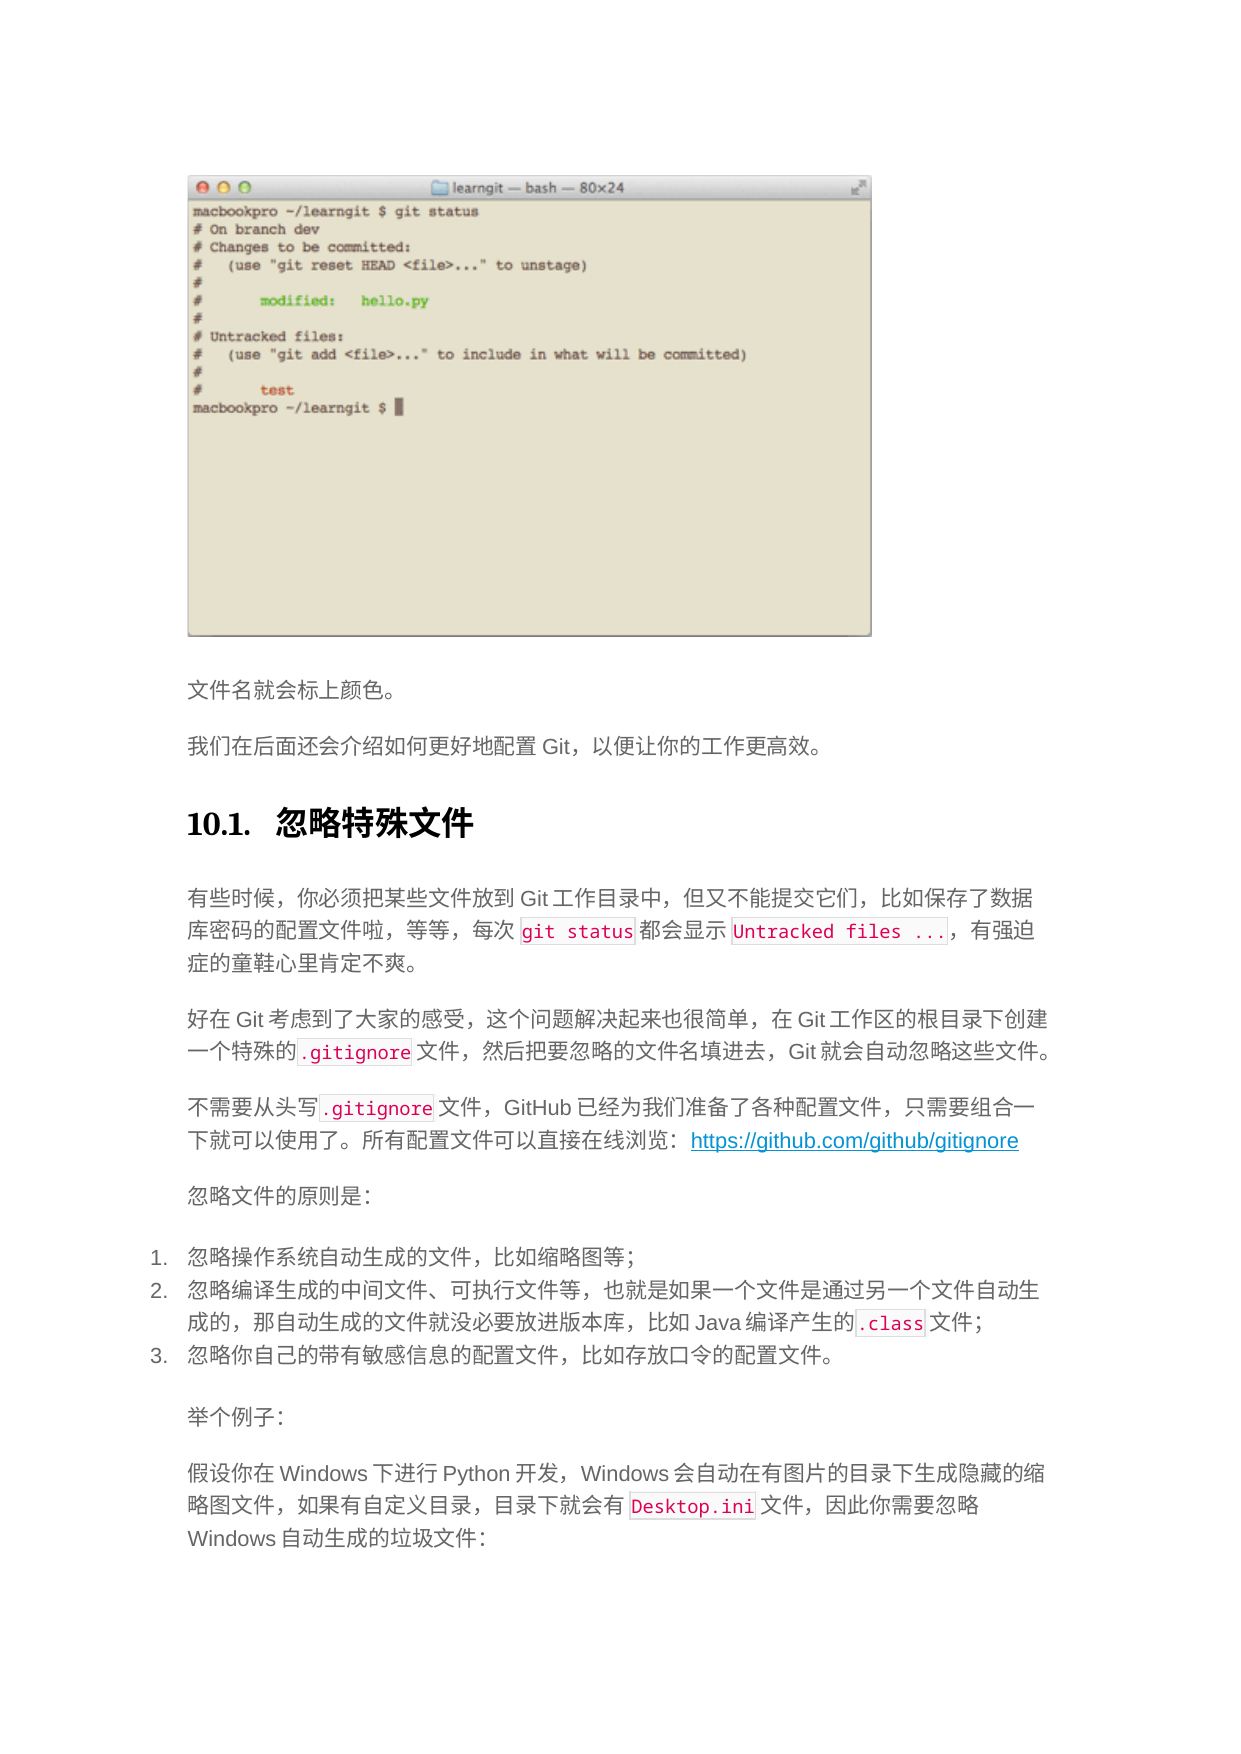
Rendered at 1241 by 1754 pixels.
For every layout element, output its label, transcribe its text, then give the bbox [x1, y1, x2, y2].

text 我们在后面还会介绍如何更好地配置Git，以便让你的工作更高效。 [187, 729, 1053, 761]
text 文件名就会标上颜色。 [187, 673, 1053, 705]
text 不需要从头写.gitignore文件，GitHub已经为我们准备了各种配置文件，只需要组合一下就可以使用了。所有配置文件可以直接在线浏览：https://github.com/github/gitignore [187, 1090, 1053, 1155]
text 好在Git考虑到了大家的感受，这个问题解决起来也很简单，在Git工作区的根目录下创建一个特殊的.gitignore文件，然后把要忽略的文件名填进去，Git就会自动忽略这些文件。 [187, 1001, 1053, 1066]
picture [187, 175, 872, 637]
text 有些时候，你必须把某些文件放到Git工作目录中，但又不能提交它们，比如保存了数据库密码的配置文件啦，等等，每次git status都会显示Untracked files ...，有强迫症的童鞋心里肯定不爽。 [187, 881, 1053, 978]
list 忽略你自己的带有敏感信息的配置文件，比如存放口令的配置文件。 [150, 1337, 1053, 1370]
list 忽略编译生成的中间文件、可执行文件等，也就是如果一个文件是通过另一个文件自动生成的，那自动生成的文件就没必要放进版本库，比如Java编译产生的.class文件； [150, 1272, 1053, 1337]
text 忽略文件的原则是： [187, 1178, 1053, 1211]
list 忽略操作系统自动生成的文件，比如缩略图等； [150, 1240, 1053, 1272]
text 举个例子： [187, 1399, 1053, 1432]
text 假设你在Windows下进行Python开发，Windows会自动在有图片的目录下生成隐藏的缩略图文件，如果有自定义目录，目录下就会有Desktop.ini文件，因此你需要忽略Windows自动生成的垃圾文件： [187, 1455, 1053, 1553]
subtitle 忽略特殊文件 [187, 788, 1053, 853]
